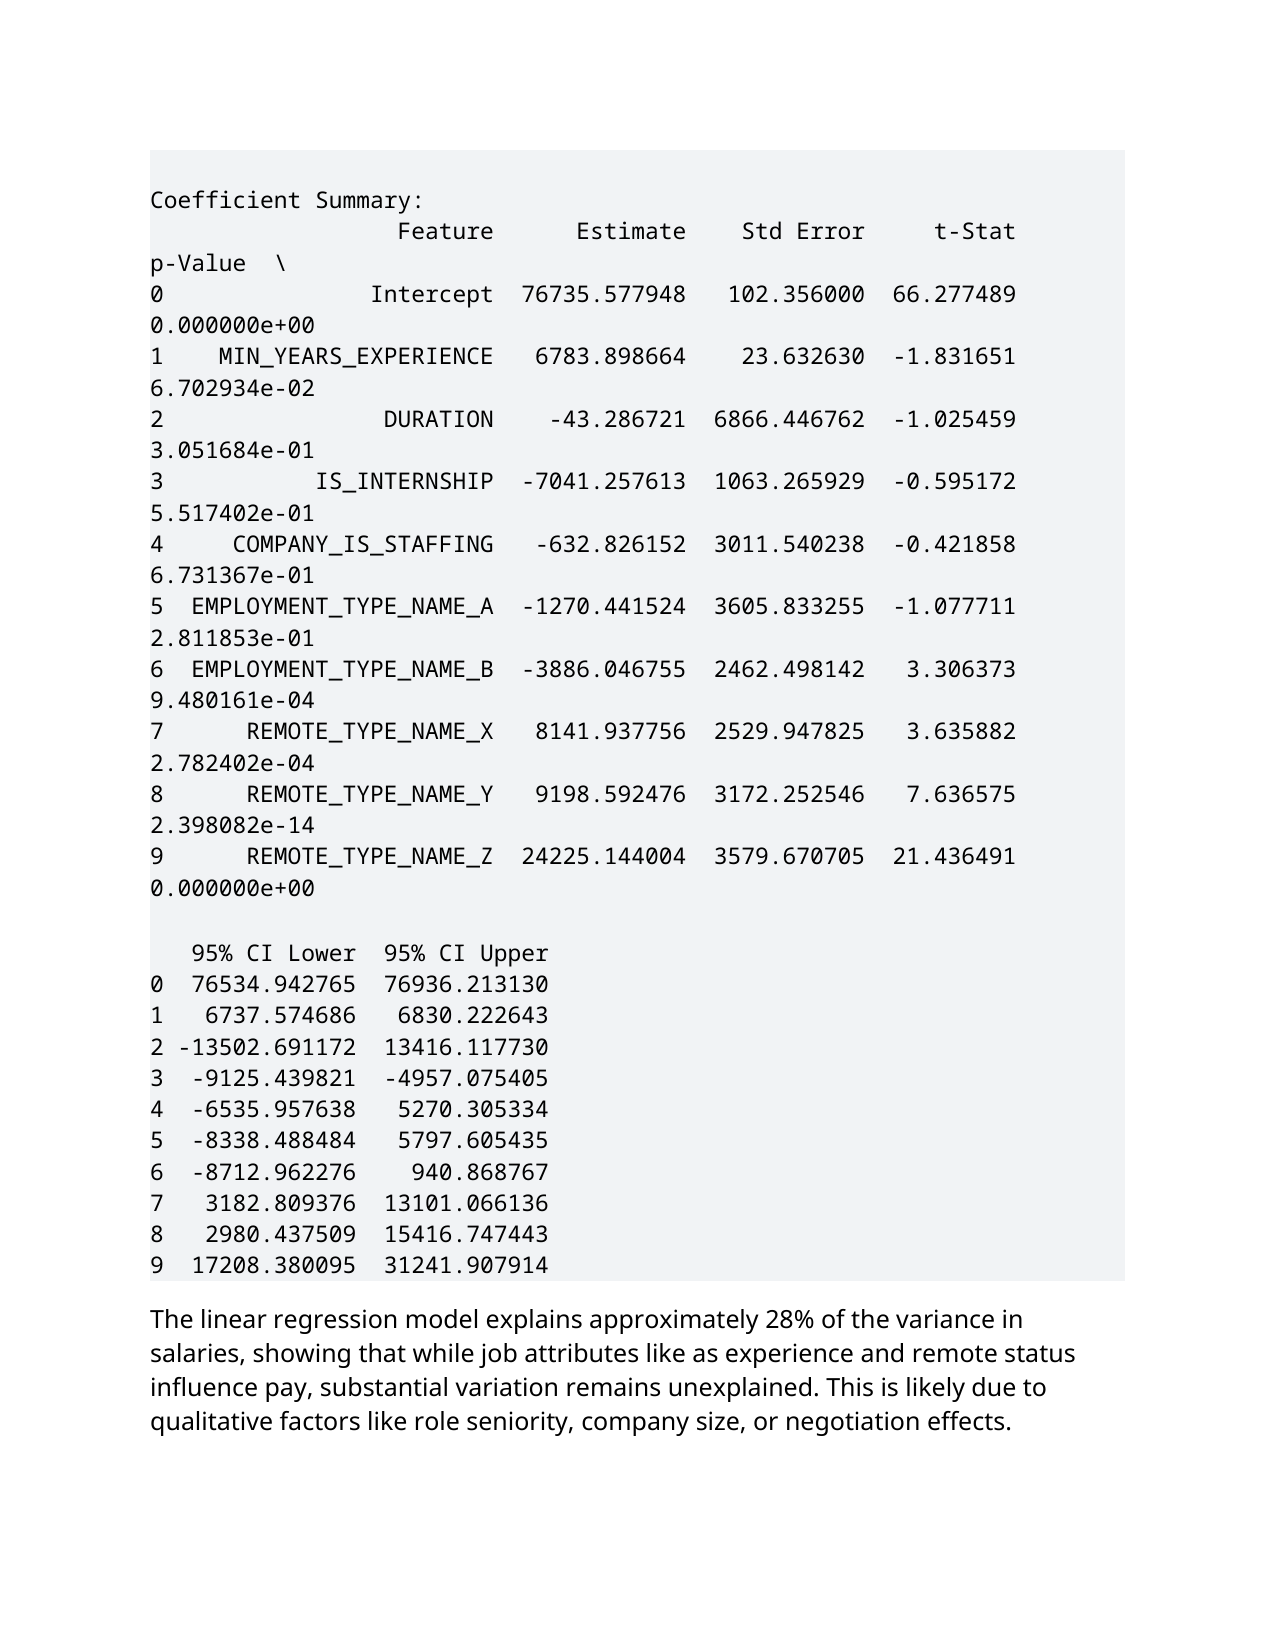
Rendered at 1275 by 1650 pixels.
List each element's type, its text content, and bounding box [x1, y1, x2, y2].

text Coefficient Summary: Feature Estimate Std Error t-Stat p-Value \ 0 Intercept 76735.577948 102.356000 66.277489 0.000000e+00 1 MIN_YEARS_EXPERIENCE 6783.898664 23.632630 -1.831651 6.702934e-02 2 DURATION -43.286721 6866.446762 -1.025459 3.051684e-01 3 IS_INTERNSHIP -7041.257613 1063.265929 -0.595172 5.517402e-01 4 COMPANY_IS_STAFFING -632.826152 3011.540238 -0.421858 6.731367e-01 5 EMPLOYMENT_TYPE_NAME_A -1270.441524 3605.833255 -1.077711 2.811853e-01 6 EMPLOYMENT_TYPE_NAME_B -3886.046755 2462.498142 3.306373 9.480161e-04 7 REMOTE_TYPE_NAME_X 8141.937756 2529.947825 3.635882 2.782402e-04 8 REMOTE_TYPE_NAME_Y 9198.592476 3172.252546 7.636575 2.398082e-14 9 REMOTE_TYPE_NAME_Z 24225.144004 3579.670705 21.436491 0.000000e+00 95% CI Lower 95% CI Upper 0 76534.942765 76936.213130 1 6737.574686 6830.222643 2 -13502.691172 13416.117730 3 -9125.439821 -4957.075405 4 -6535.957638 5270.305334 5 -8338.488484 5797.605435 6 -8712.962276 940.868767 7 3182.809376 13101.066136 8 2980.437509 15416.747443 9 17208.380095 31241.907914 [150, 150, 1125, 1281]
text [150, 1301, 1125, 1438]
